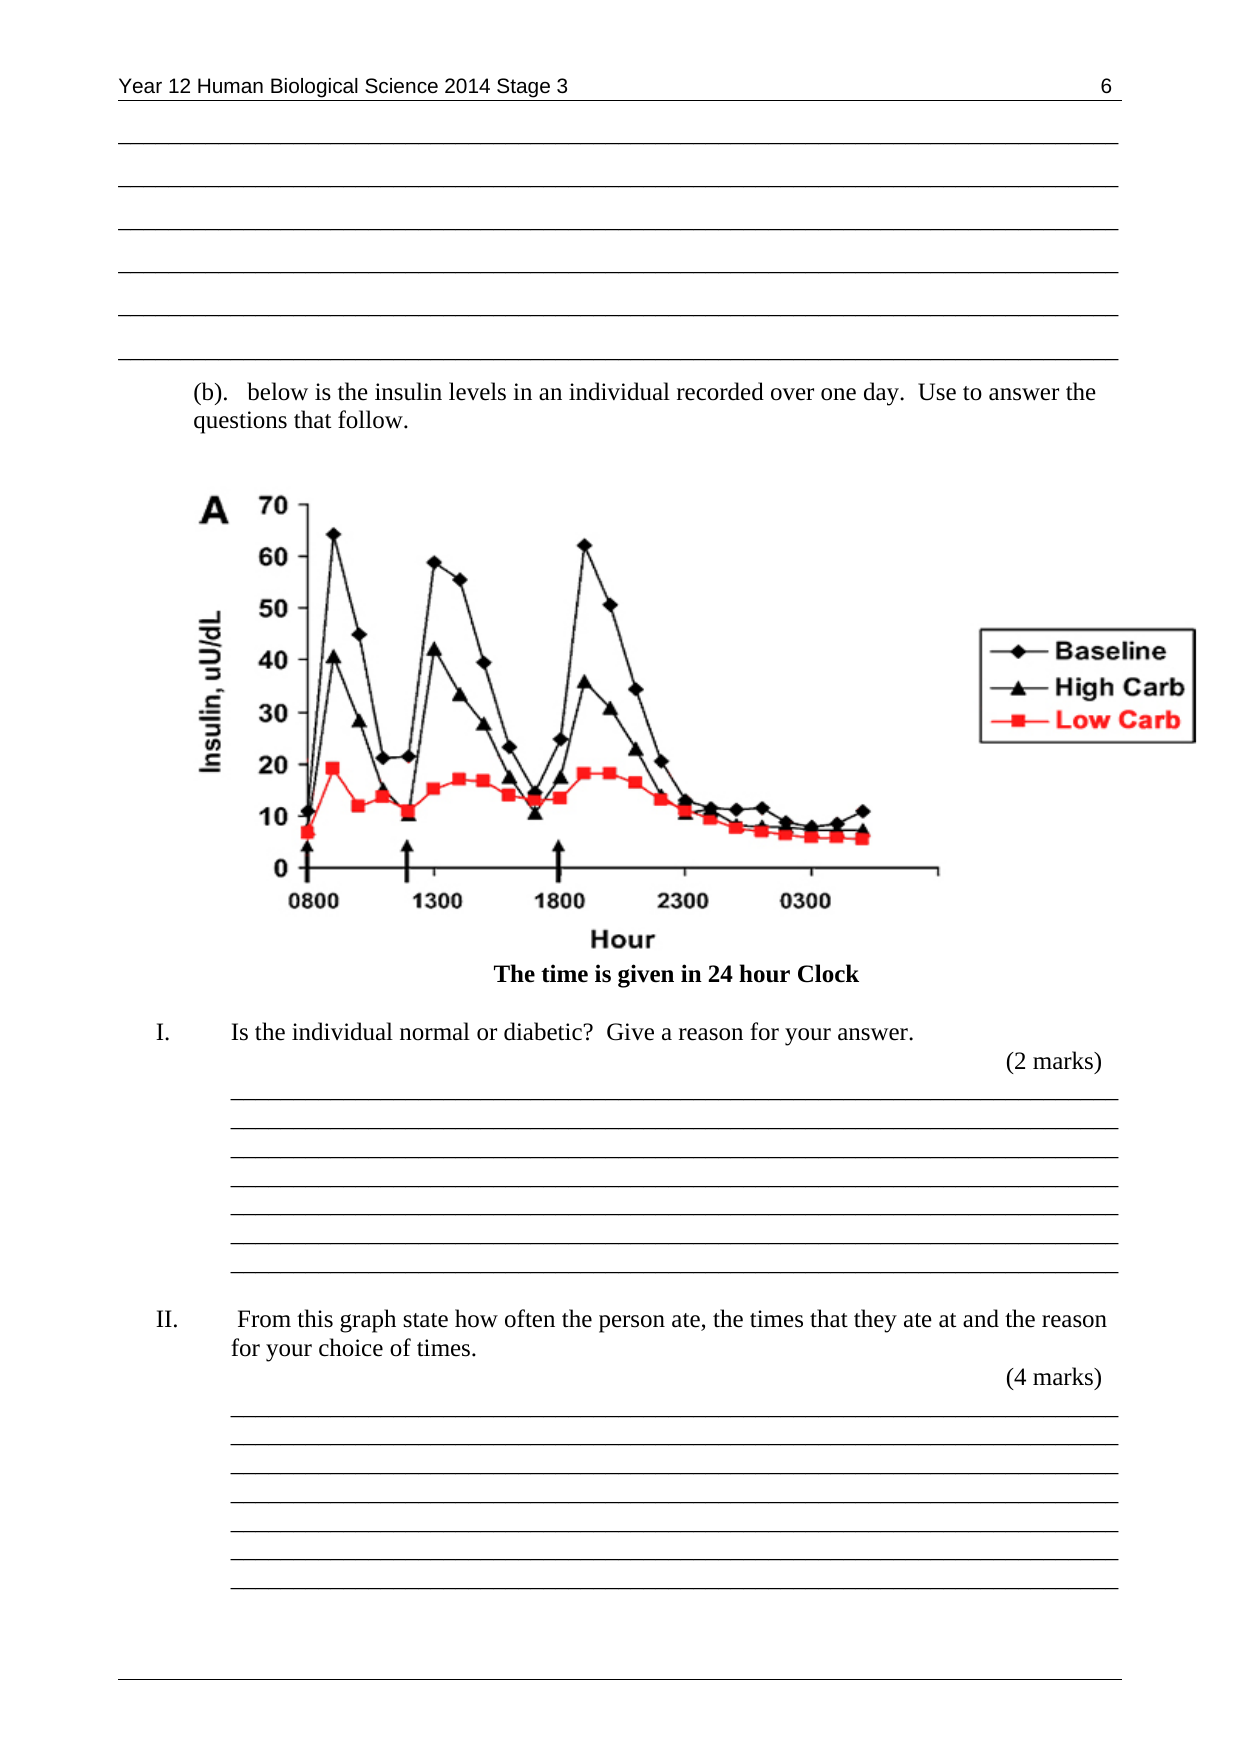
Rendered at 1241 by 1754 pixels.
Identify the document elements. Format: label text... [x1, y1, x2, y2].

list (4 marks) [231, 1362, 1122, 1391]
list _________________________________________________________________________________________________________________________________________________________________________________________________________________________________________________________________________________________________________________________________________________________________________________________________________________________________________________________________________________________________________________ [231, 1074, 1122, 1276]
list The time is given in 24 hour Clock [231, 960, 1122, 988]
list (b). below is the insulin levels in an individual recorded over one day. Use to answer the questions that follow. [193, 377, 1122, 434]
list From this graph state how often the person ate, the times that they ate at and the reason for your choice of times. [156, 1304, 1122, 1362]
list _________________________________________________________________________________________________________________________________________________________________________________________________________________________________________________________________________________________________________________________________________________________________________________________________________________________________________________________________________________________________________________ [231, 1391, 1122, 1592]
text ________________________________________________________________________________ [118, 247, 1122, 276]
picture [193, 464, 1197, 960]
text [118, 161, 1122, 233]
text ________________________________________________________________________________ [118, 118, 1122, 147]
list Is the individual normal or diabetic? Give a reason for your answer. [156, 1017, 1122, 1046]
list (2 marks) [231, 1046, 1122, 1074]
